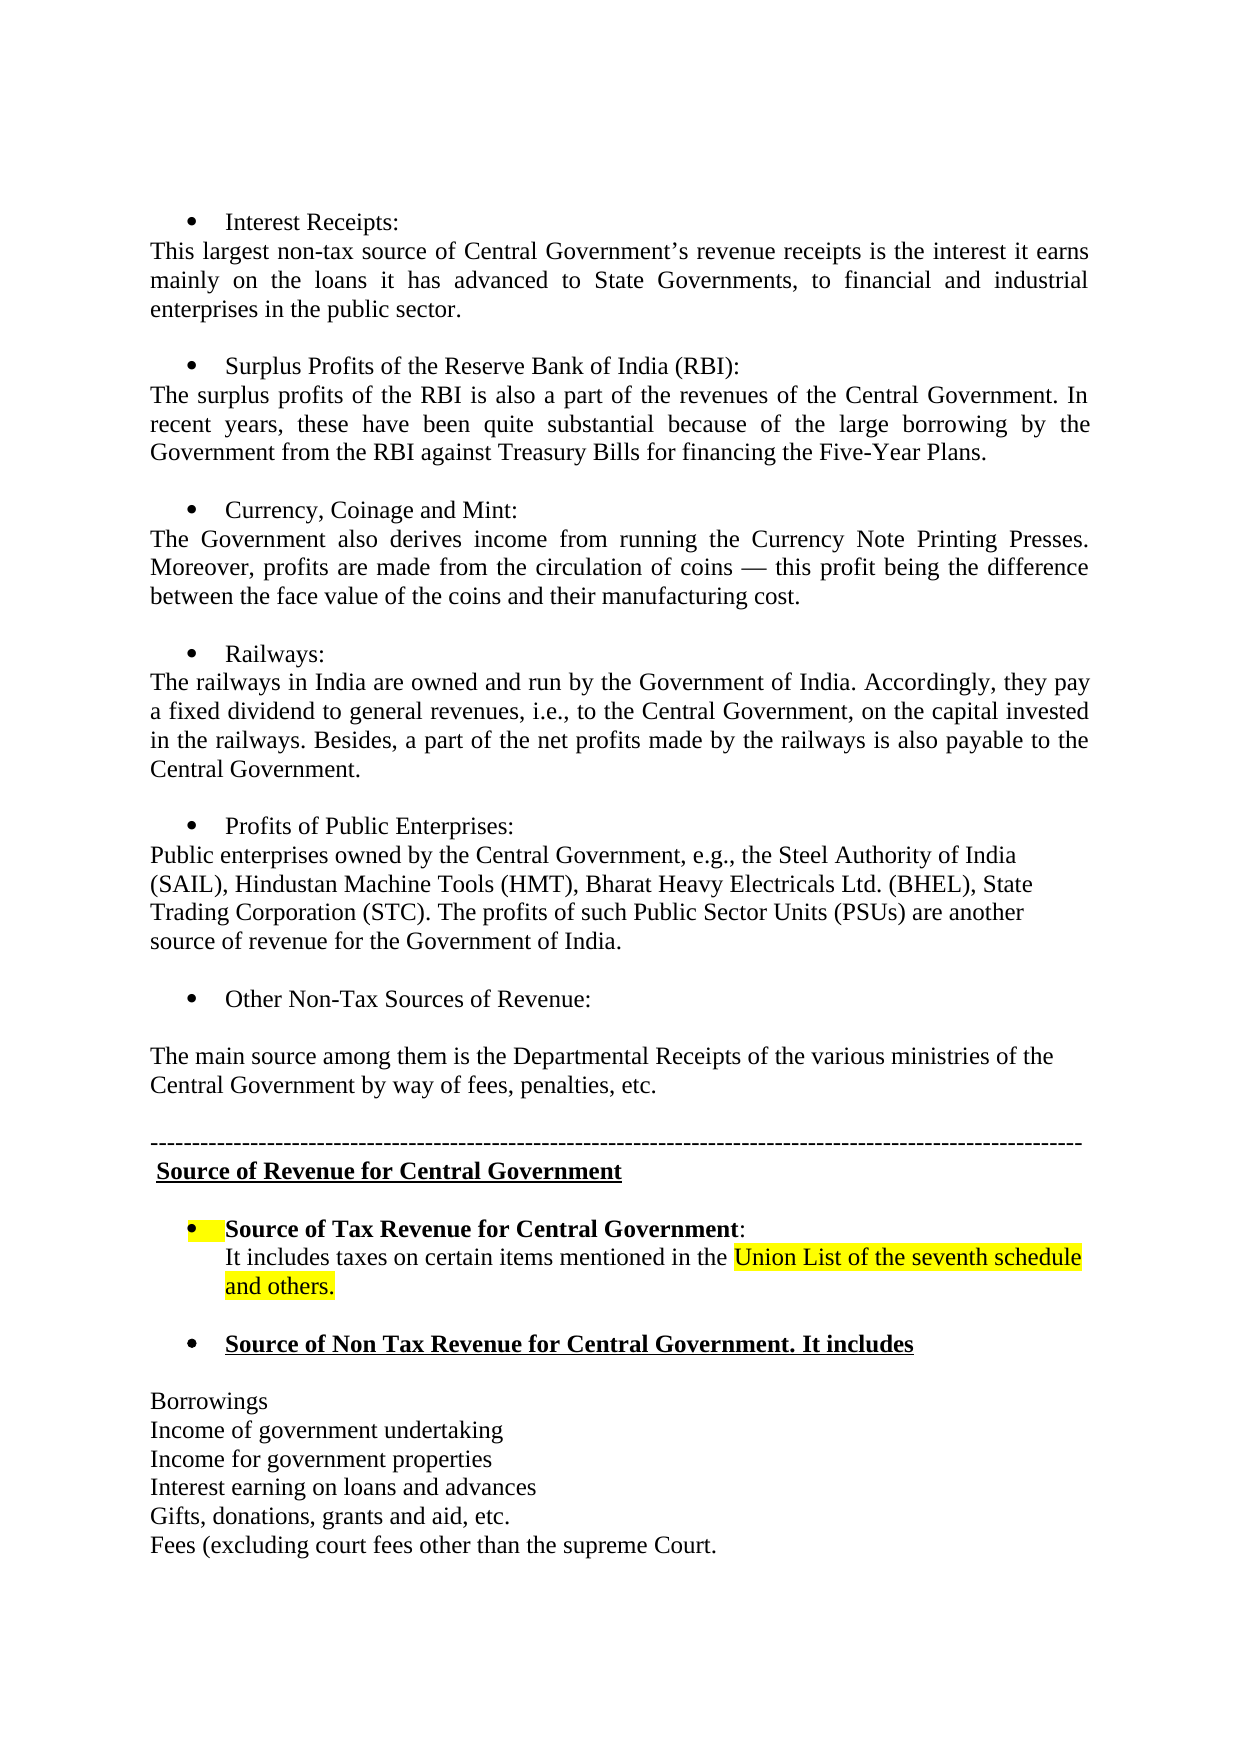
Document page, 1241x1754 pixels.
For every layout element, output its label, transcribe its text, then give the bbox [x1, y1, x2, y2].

text The main source among them is the Departmental Receipts of the various ministries of the Central Government by way of fees, penalties, etc. [150, 1041, 1090, 1099]
list Interest Receipts: [187, 207, 1090, 236]
text Public enterprises owned by the Central Government, e.g., the Steel Authority of India (SAIL), Hindustan Machine Tools (HMT), Bharat Heavy Electricals Ltd. (BHEL), State Trading Corporation (STC). The profits of such Public Sector Units (PSUs) are another source of revenue for the Government of India. [150, 840, 1090, 955]
text Borrowings [150, 1386, 1090, 1415]
text Interest earning on loans and advances [150, 1472, 1090, 1501]
text ---------------------------------------------------------------------------------------------------------------- [150, 1127, 1090, 1156]
list Source of Non Tax Revenue for Central Government. It includes [187, 1329, 1090, 1357]
list Railways: [187, 639, 1090, 667]
list Source of Tax Revenue for Central Government: It includes taxes on certain items mentioned in the Union List of the seventh schedule and others. [187, 1214, 1090, 1300]
text Source of Revenue for Central Government [150, 1156, 1090, 1214]
text The surplus profits of the RBI is also a part of the revenues of the Central Government. In recent years, these have been quite substantial because of the large borrowing by the Government from the RBI against Treasury Bills for financing the Five-Year Plans. [150, 380, 1090, 466]
text Gifts, donations, grants and aid, etc. [150, 1501, 1090, 1530]
text This largest non-tax source of Central Government’s revenue receipts is the interest it earns mainly on the loans it has advanced to State Governments, to financial and industrial enterprises in the public sector. [150, 236, 1090, 322]
list Currency, Coinage and Mint: [187, 495, 1090, 524]
list Surplus Profits of the Reserve Bank of India (RBI): [187, 351, 1090, 380]
text The railways in India are owned and run by the Government of India. Accordingly, they pay a fixed dividend to general revenues, i.e., to the Central Government, on the capital invested in the railways. Besides, a part of the net profits made by the railways is also payable to the Central Government. [150, 667, 1090, 782]
text Income of government undertaking [150, 1415, 1090, 1444]
text Income for government properties [150, 1444, 1090, 1472]
text The Government also derives income from running the Currency Note Printing Presses. Moreover, profits are made from the circulation of coins — this profit being the difference between the face value of the coins and their manufacturing cost. [150, 524, 1090, 610]
list Profits of Public Enterprises: [187, 811, 1090, 840]
text Fees (excluding court fees other than the supreme Court. [150, 1530, 1090, 1559]
list Other Non-Tax Sources of Revenue: [187, 984, 1090, 1012]
